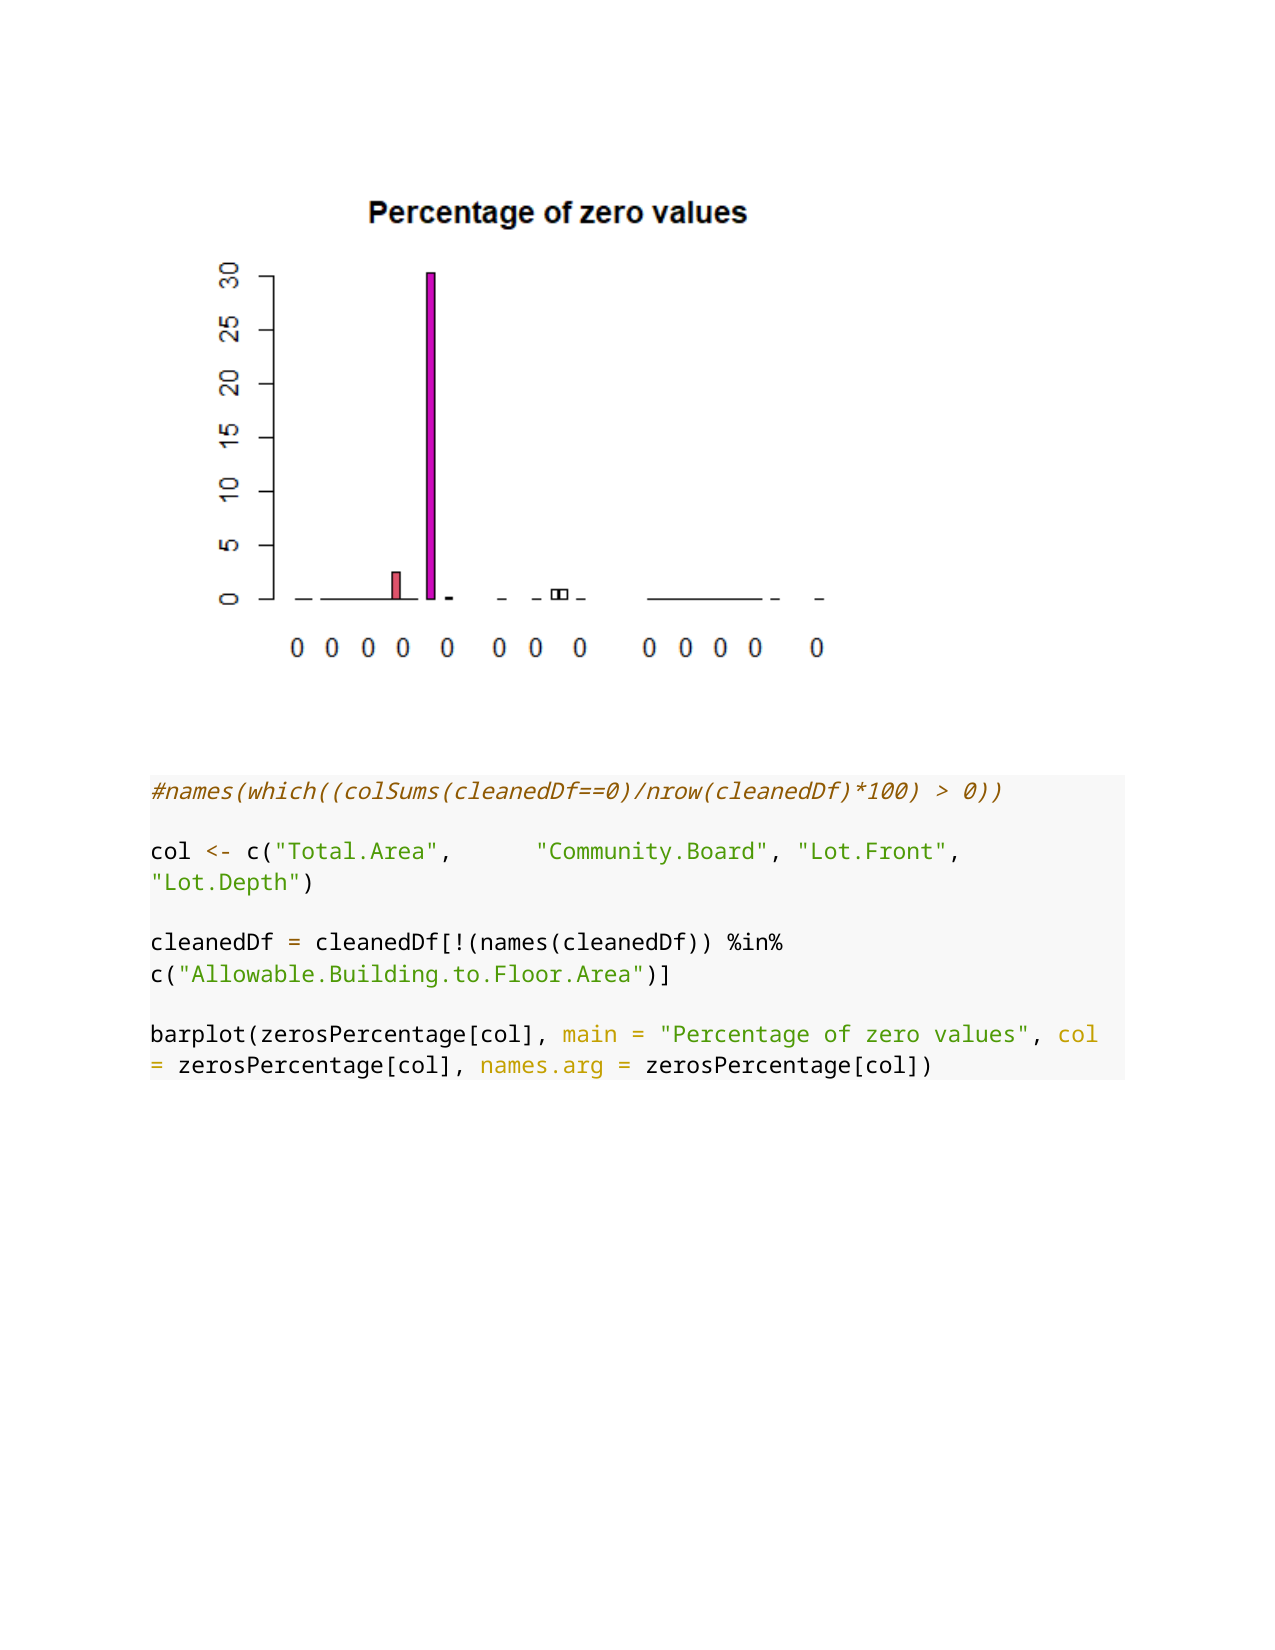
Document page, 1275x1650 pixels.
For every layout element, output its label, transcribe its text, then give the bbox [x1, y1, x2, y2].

picture [150, 150, 908, 757]
text #names(which((colSums(cleanedDf==0)/nrow(cleanedDf)*100) > 0)) col <- c("Total.Area", "Community.Board", "Lot.Front", "Lot.Depth") cleanedDf = cleanedDf[!(names(cleanedDf)) %in% c("Allowable.Building.to.Floor.Area")] barplot(zerosPercentage[col], main = "Percentage of zero values", col = zerosPercentage[col], names.arg = zerosPercentage[col]) [150, 775, 1125, 1080]
